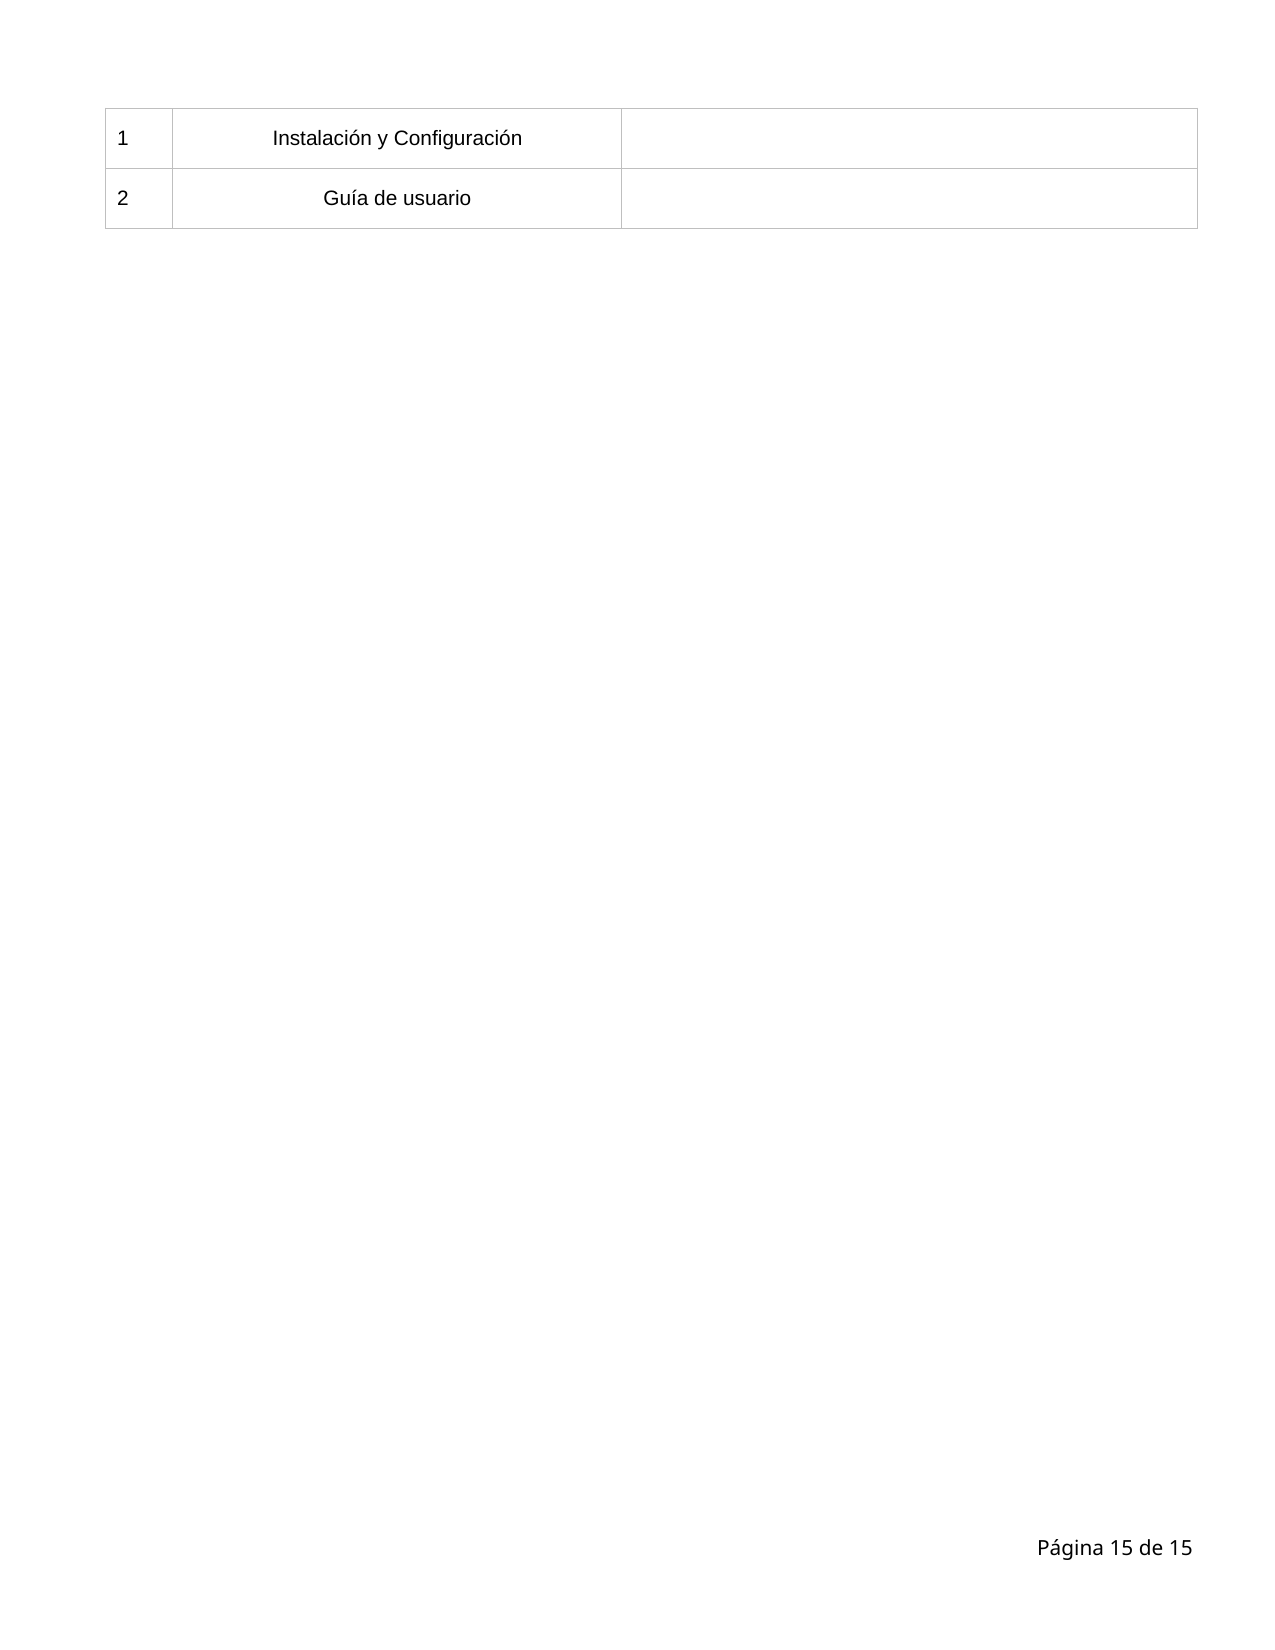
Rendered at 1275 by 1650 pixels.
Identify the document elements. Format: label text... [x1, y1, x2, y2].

table_cell [622, 169, 1197, 227]
table_cell [622, 109, 1197, 167]
table_cell 2 [106, 169, 172, 227]
table_cell Guía de usuario [173, 169, 621, 227]
table_cell Instalación y Configuración [173, 109, 621, 167]
table_cell 1 [106, 109, 172, 167]
